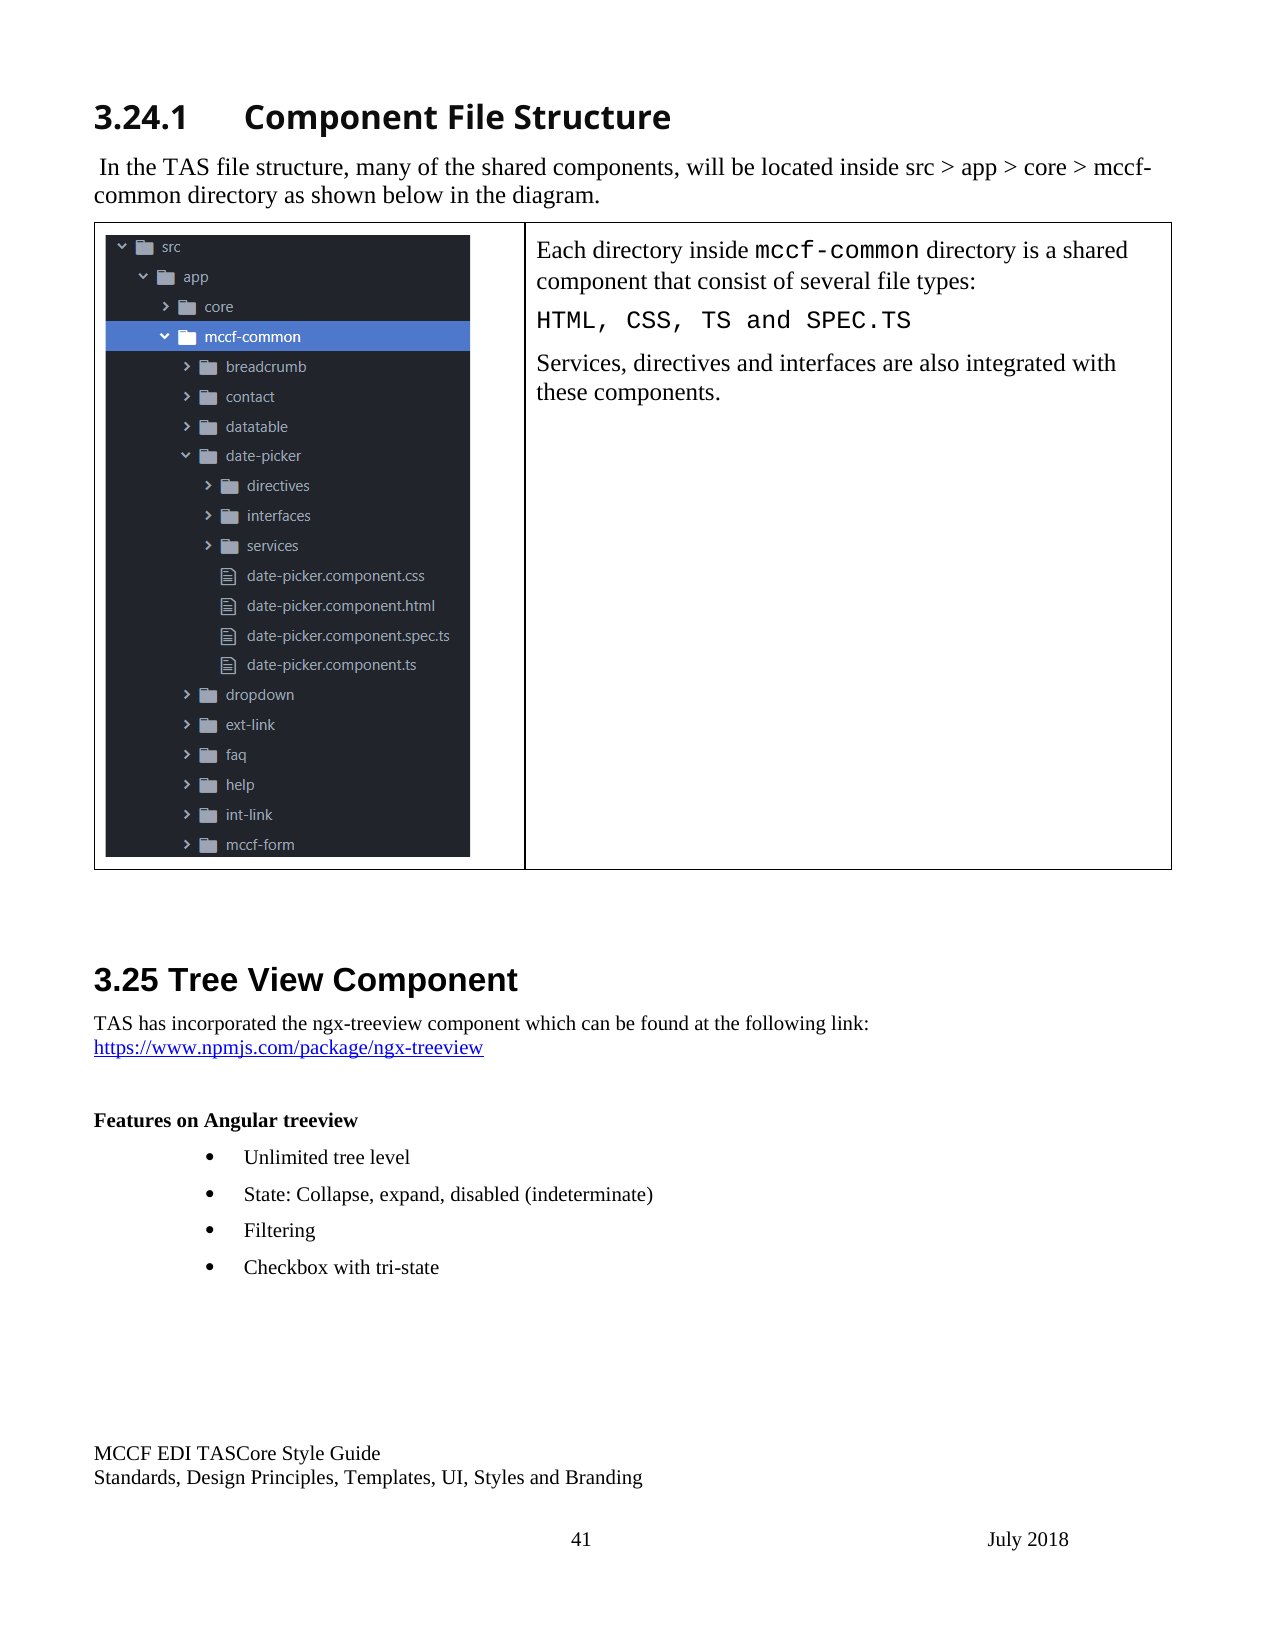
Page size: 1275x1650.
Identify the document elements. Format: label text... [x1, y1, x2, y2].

table_header [95, 223, 524, 869]
list Filtering [206, 1218, 1172, 1242]
picture [105, 235, 471, 857]
list Unlimited tree level [206, 1145, 1172, 1169]
text TAS has incorporated the ngx-treeview component which can be found at the following link: https://www.npmjs.com/package/ngx-treeview [94, 1011, 1172, 1059]
subtitle Component File Structure [94, 94, 1172, 139]
list Checkbox with tri-state [206, 1255, 1172, 1279]
table_header Each directory inside mccf-common directory is a shared component that consist of several file types: HTML, CSS, TS and SPEC.TS Services, directives and interfaces are also integrated with these components. [526, 223, 1171, 869]
list State: Collapse, expand, disabled (indeterminate) [206, 1182, 1172, 1206]
text 3.25 Tree View Component [94, 960, 1172, 999]
text Features on Angular treeview [94, 1108, 1172, 1132]
text In the TAS file structure, many of the shared components, will be located inside src > app > core > mccf-common directory as shown below in the diagram. [94, 152, 1172, 209]
